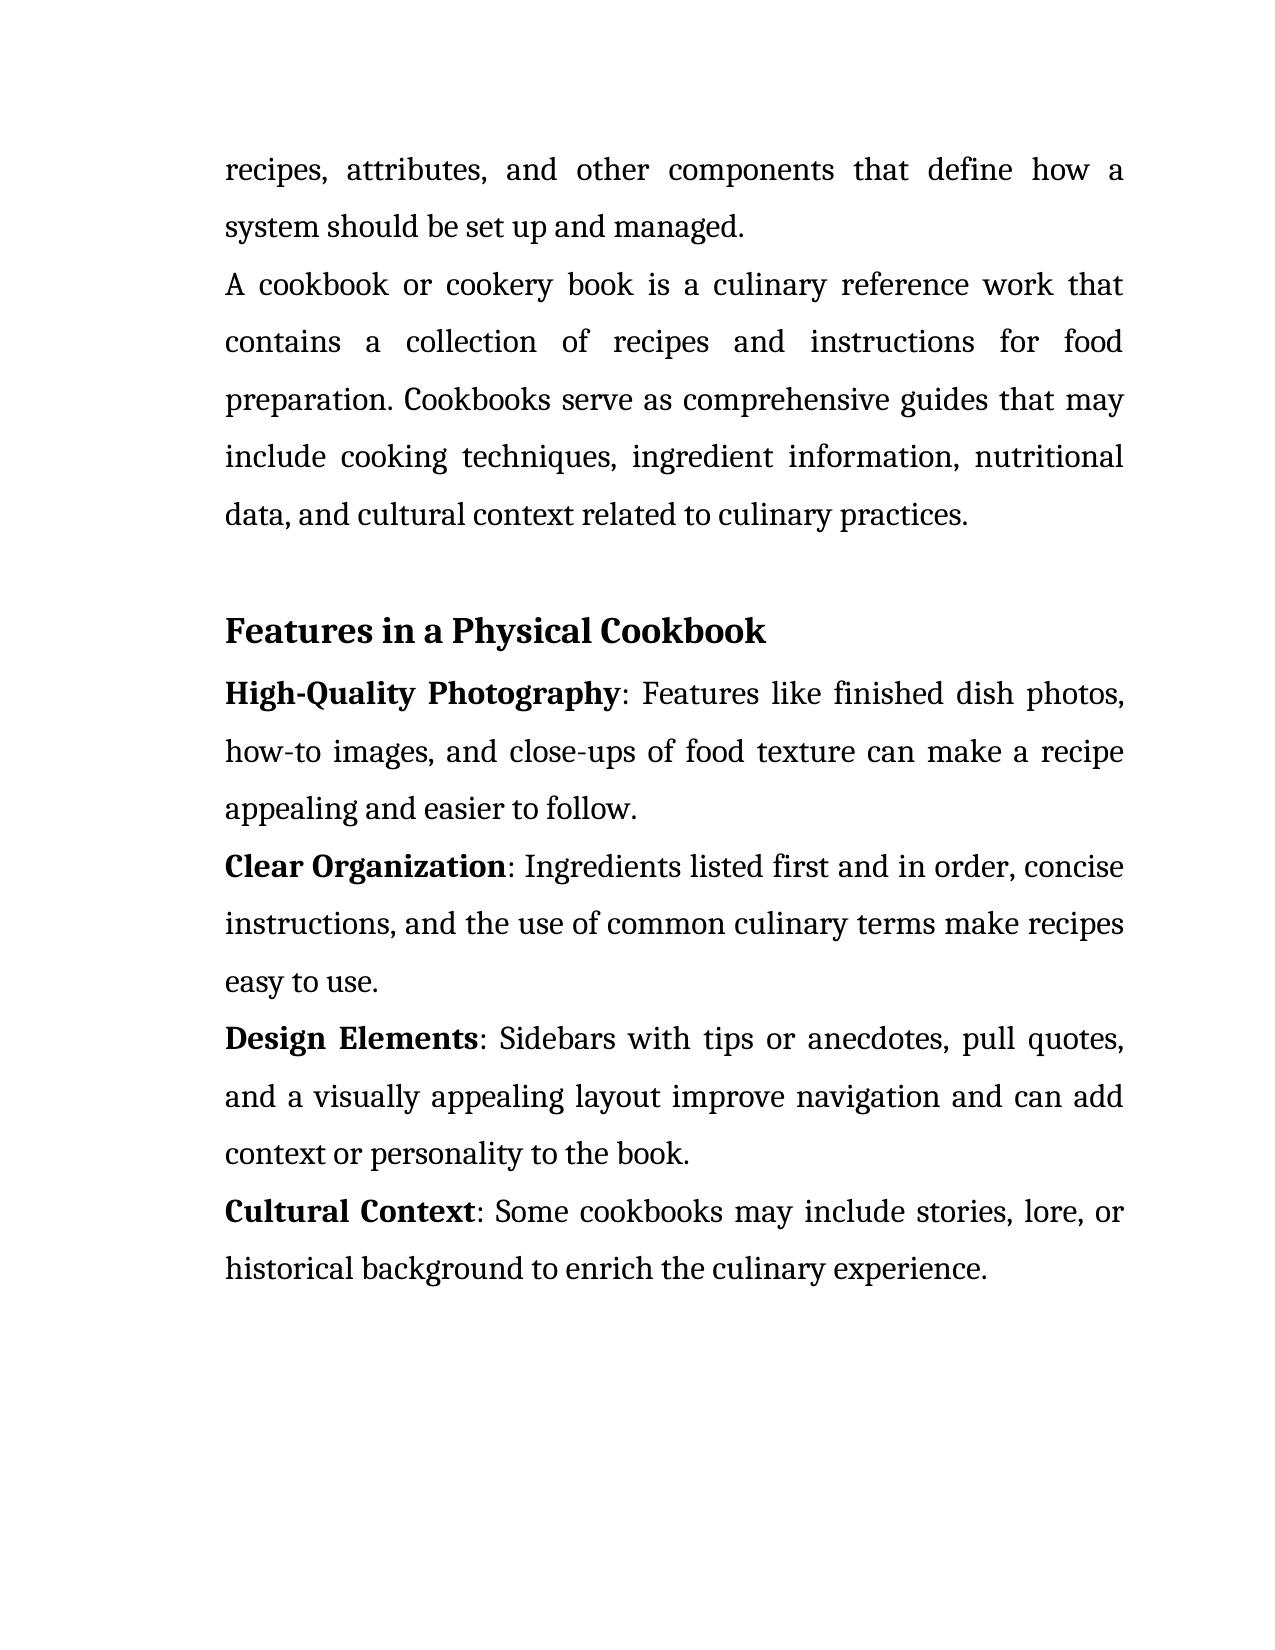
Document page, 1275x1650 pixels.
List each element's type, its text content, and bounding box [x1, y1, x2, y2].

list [225, 150, 1125, 246]
list Clear Organization: Ingredients listed first and in order, concise instructions, and the use of common culinary terms make recipes easy to use. [225, 847, 1125, 1001]
list A cookbook or cookery book is a culinary reference work that contains a collection of recipes and instructions for food preparation. Cookbooks serve as comprehensive guides that may include cooking techniques, ingredient information, nutritional data, and cultural context related to culinary practices. [225, 265, 1125, 533]
list High-Quality Photography: Features like finished dish photos, how-to images, and close-ups of food texture can make a recipe appealing and easier to follow. [225, 675, 1125, 828]
list Design Elements: Sidebars with tips or anecdotes, pull quotes, and a visually appealing layout improve navigation and can add context or personality to the book. [225, 1020, 1125, 1173]
list Features in a Physical Cookbook [225, 610, 1125, 653]
list Cultural Context: Some cookbooks may include stories, lore, or historical background to enrich the culinary experience. [225, 1192, 1125, 1288]
